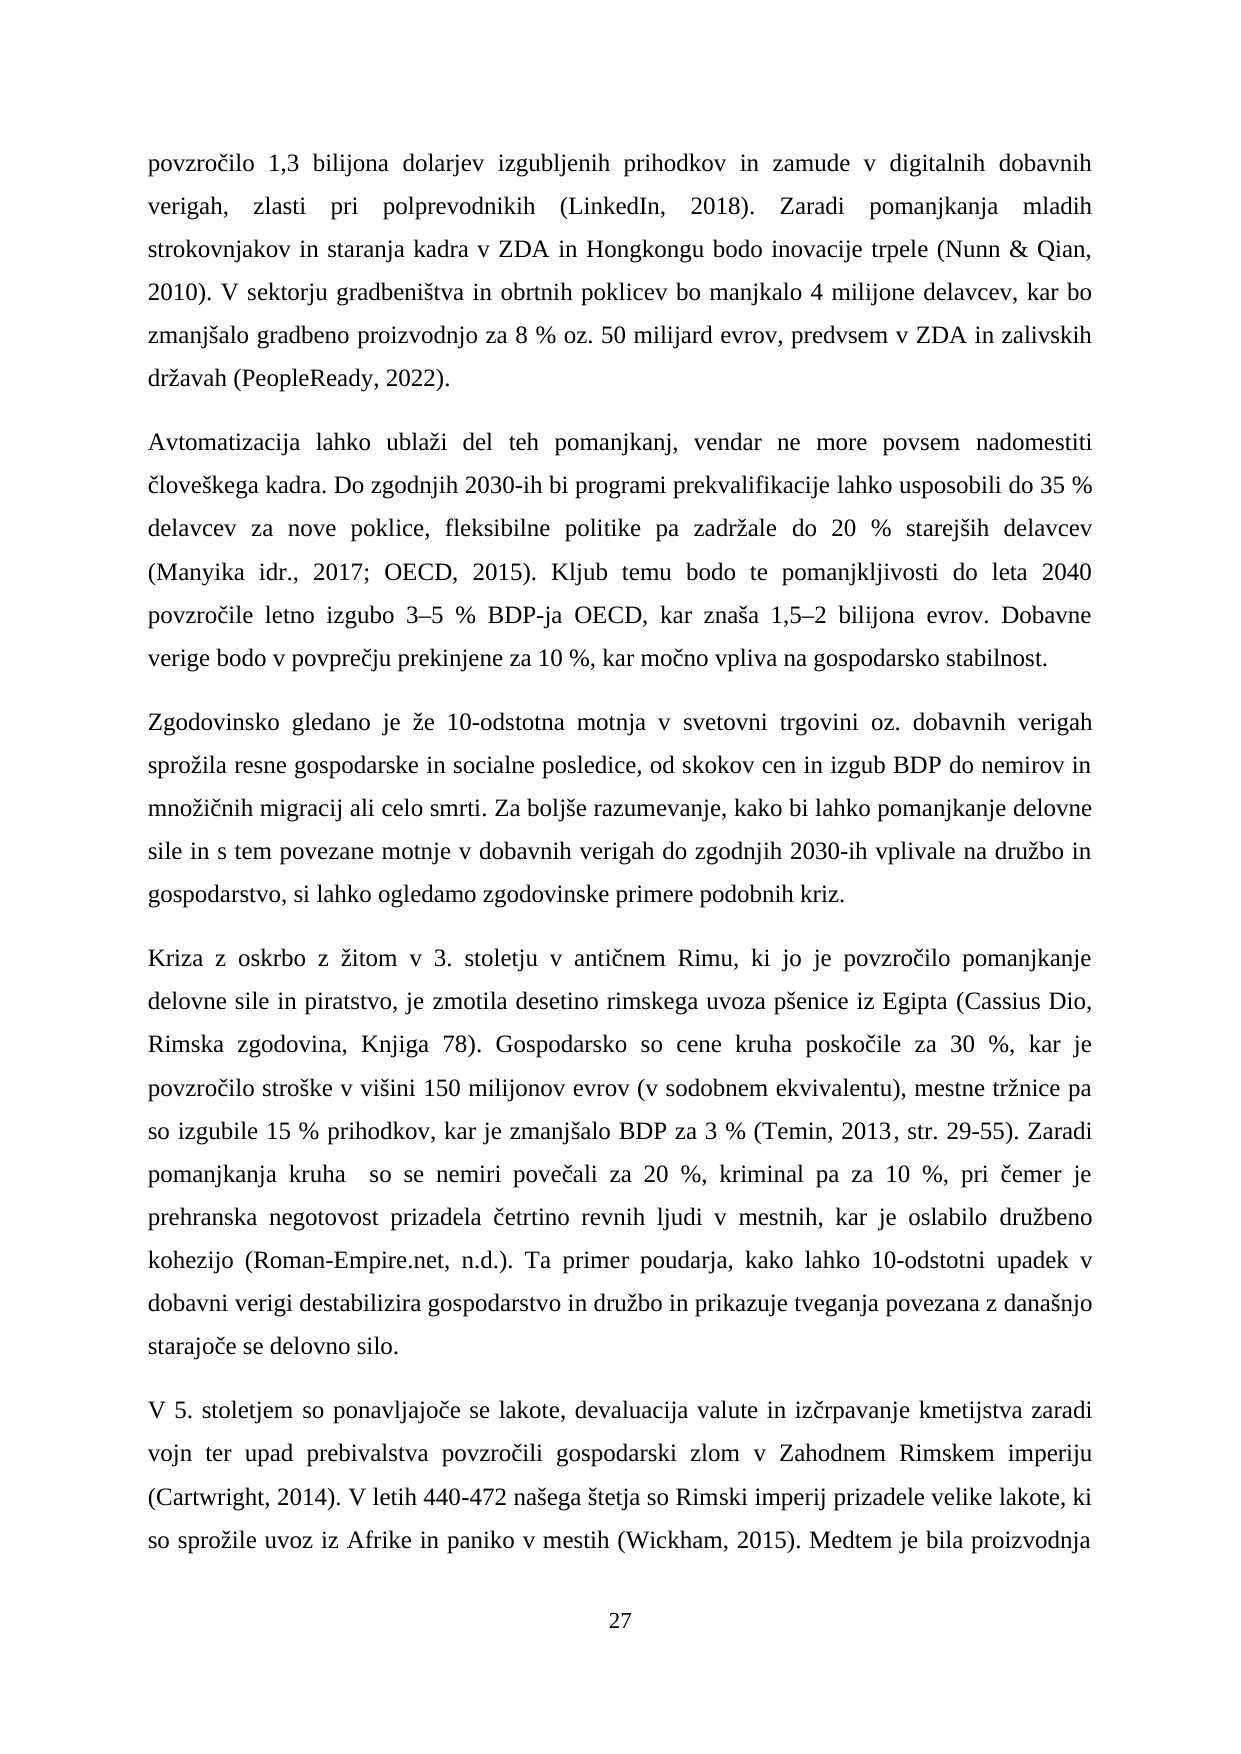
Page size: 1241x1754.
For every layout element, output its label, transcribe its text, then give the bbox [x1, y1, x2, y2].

text Zgodovinsko gledano je že 10-odstotna motnja v svetovni trgovini oz. dobavnih verigah sprožila resne gospodarske in socialne posledice, od skokov cen in izgub BDP do nemirov in množičnih migracij ali celo smrti. Za boljše razumevanje, kako bi lahko pomanjkanje delovne sile in s tem povezane motnje v dobavnih verigah do zgodnjih 2030-ih vplivale na družbo in gospodarstvo, si lahko ogledamo zgodovinske primere podobnih kriz. [148, 707, 1093, 908]
text Kriza z oskrbo z žitom v 3. stoletju v antičnem Rimu, ki jo je povzročilo pomanjkanje delovne sile in piratstvo, je zmotila desetino rimskega uvoza pšenice iz Egipta (Cassius Dio, Rimska zgodovina, Knjiga 78). Gospodarsko so cene kruha poskočile za 30 %, kar je povzročilo stroške v višini 150 milijonov evrov (v sodobnem ekvivalentu), mestne tržnice pa so izgubile 15 % prihodkov, kar je zmanjšalo BDP za 3 % (Temin, 2013, str. 29-55). Zaradi pomanjkanja kruha so se nemiri povečali za 20 %, kriminal pa za 10 %, pri čemer je prehranska negotovost prizadela četrtino revnih ljudi v mestnih, kar je oslabilo družbeno kohezijo (Roman-Empire.net, n.d.). Ta primer poudarja, kako lahko 10-odstotni upadek v dobavni verigi destabilizira gospodarstvo in družbo in prikazuje tveganja povezana z današnjo starajoče se delovno silo. [148, 943, 1093, 1360]
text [148, 1395, 1093, 1553]
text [148, 148, 1093, 392]
text Avtomatizacija lahko ublaži del teh pomanjkanj, vendar ne more povsem nadomestiti človeškega kadra. Do zgodnjih 2030-ih bi programi prekvalifikacije lahko usposobili do 35 % delavcev za nove poklice, fleksibilne politike pa zadržale do 20 % starejših delavcev (Manyika idr., 2017; OECD, 2015). Kljub temu bodo te pomanjkljivosti do leta 2040 povzročile letno izgubo 3–5 % BDP-ja OECD, kar znaša 1,5–2 bilijona evrov. Dobavne verige bodo v povprečju prekinjene za 10 %, kar močno vpliva na gospodarsko stabilnost. [148, 427, 1093, 672]
